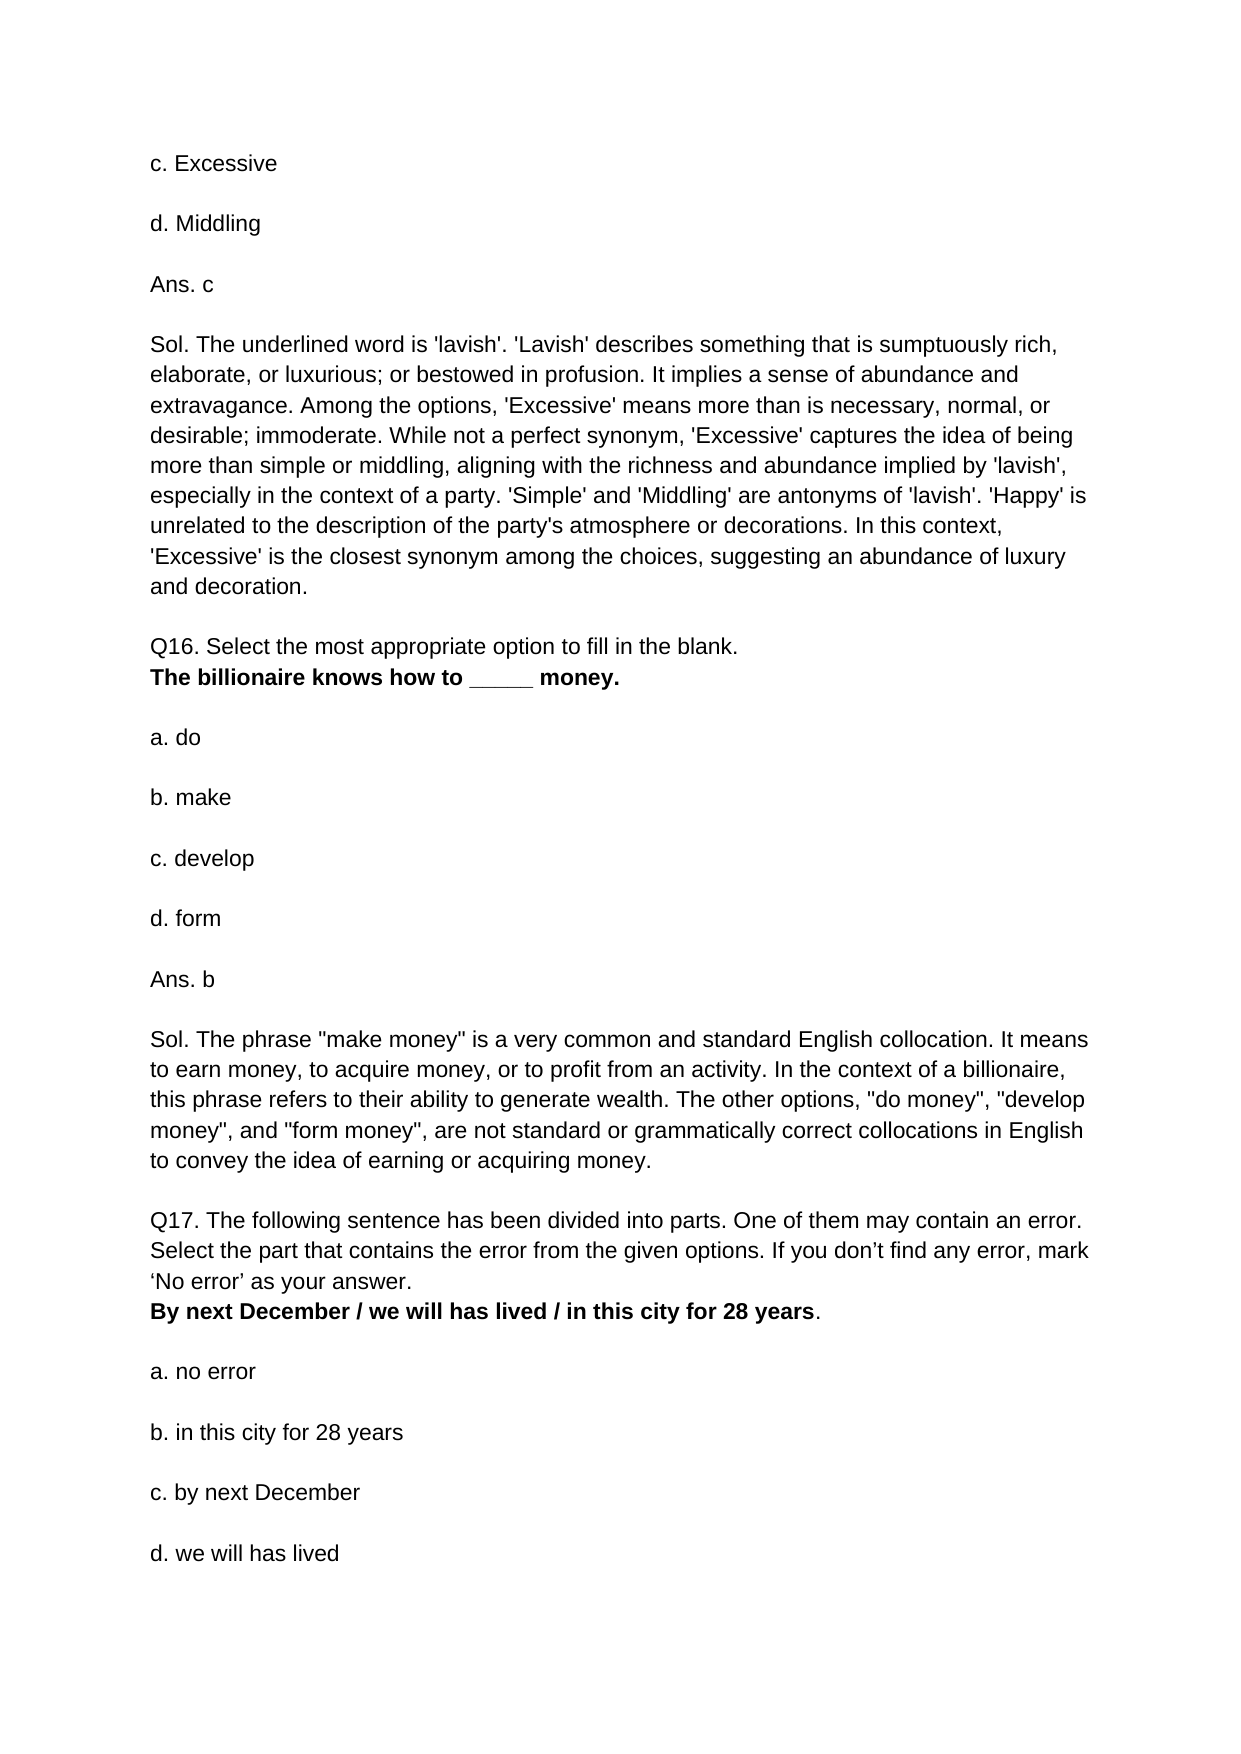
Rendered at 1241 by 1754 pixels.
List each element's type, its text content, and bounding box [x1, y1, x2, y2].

text d. form [150, 905, 1090, 932]
text c. by next December [150, 1479, 1090, 1506]
text b. in this city for 28 years [150, 1419, 1090, 1445]
text The billionaire knows how to _____ money. [150, 663, 1090, 690]
text Ans. b [150, 966, 1090, 992]
text c. Excessive [150, 150, 1090, 176]
text Sol. The underlined word is 'lavish'. 'Lavish' describes something that is sumptuously rich, elaborate, or luxurious; or bestowed in profusion. It implies a sense of abundance and extravagance. Among the options, 'Excessive' means more than is necessary, normal, or desirable; immoderate. While not a perfect synonym, 'Excessive' captures the idea of being more than simple or middling, aligning with the richness and abundance implied by 'lavish', especially in the context of a party. 'Simple' and 'Middling' are antonyms of 'lavish'. 'Happy' is unrelated to the description of the party's atmosphere or decorations. In this context, 'Excessive' is the closest synonym among the choices, suggesting an abundance of luxury and decoration. [150, 331, 1090, 599]
text a. no error [150, 1358, 1090, 1385]
text Sol. The phrase "make money" is a very common and standard English collocation. It means to earn money, to acquire money, or to profit from an activity. In the context of a billionaire, this phrase refers to their ability to generate wealth. The other options, "do money", "develop money", and "form money", are not standard or grammatically correct collocations in English to convey the idea of earning or acquiring money. [150, 1026, 1090, 1173]
text Ans. c [150, 271, 1090, 297]
text By next December / we will has lived / in this city for 28 years. [150, 1298, 1090, 1324]
text Q16. Select the most appropriate option to fill in the blank. [150, 633, 1090, 660]
text a. do [150, 724, 1090, 750]
text d. Middling [150, 210, 1090, 237]
text c. develop [150, 845, 1090, 871]
text b. make [150, 784, 1090, 811]
text d. we will has lived [150, 1539, 1090, 1566]
text Q17. The following sentence has been divided into parts. One of them may contain an error. Select the part that contains the error from the given options. If you don’t find any error, mark ‘No error’ as your answer. [150, 1207, 1090, 1294]
